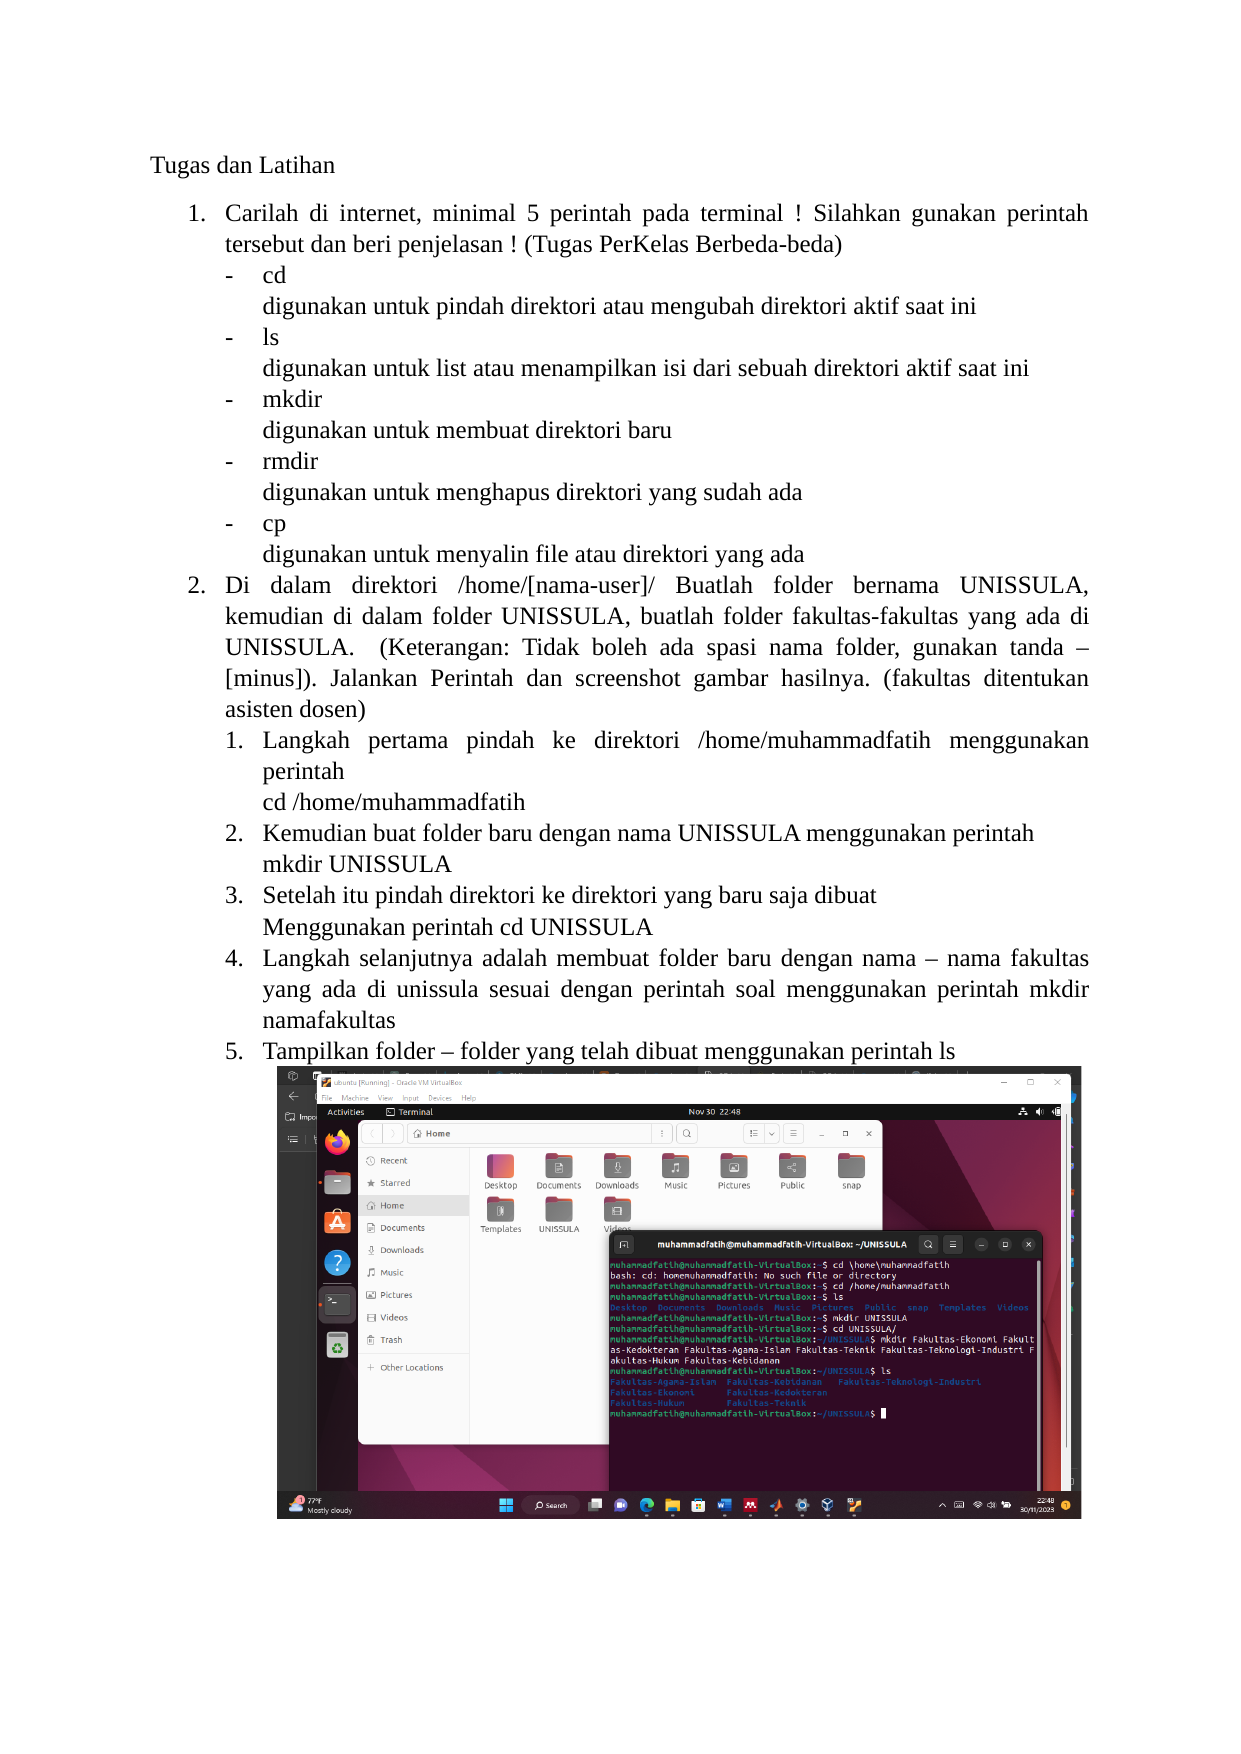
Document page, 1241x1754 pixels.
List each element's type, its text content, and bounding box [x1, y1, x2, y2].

text Tugas dan Latihan [150, 150, 1090, 179]
list digunakan untuk menyalin file atau direktori yang ada [262, 539, 1090, 568]
list Setelah itu pindah direktori ke direktori yang baru saja dibuat [225, 881, 1090, 909]
list digunakan untuk list atau menampilkan isi dari sebuah direktori aktif saat ini [262, 353, 1090, 382]
list digunakan untuk membuat direktori baru [262, 415, 1090, 444]
list Langkah pertama pindah ke direktori /home/muhammadfatih menggunakan perintah [225, 725, 1090, 785]
list cd [225, 260, 1090, 288]
list cd /home/muhammadfatih [262, 787, 1090, 816]
list rmdir [225, 446, 1090, 475]
list Langkah selanjutnya adalah membuat folder baru dengan nama – nama fakultas yang ada di unissula sesuai dengan perintah soal menggunakan perintah mkdir namafakultas [225, 943, 1090, 1033]
list digunakan untuk menghapus direktori yang sudah ada [262, 477, 1090, 506]
list mkdir [225, 384, 1090, 413]
list digunakan untuk pindah direktori atau mengubah direktori aktif saat ini [262, 291, 1090, 319]
list ls [225, 322, 1090, 351]
list Carilah di internet, minimal 5 perintah pada terminal ! Silahkan gunakan perintah tersebut dan beri penjelasan ! (Tugas PerKelas Berbeda-beda) [187, 198, 1090, 257]
list Tampilkan folder – folder yang telah dibuat menggunakan perintah ls [225, 1036, 1090, 1064]
list mkdir UNISSULA [262, 849, 1090, 878]
list Kemudian buat folder baru dengan nama UNISSULA menggunakan perintah [225, 818, 1090, 847]
list Menggunakan perintah cd UNISSULA [262, 912, 1090, 940]
list cp [225, 508, 1090, 537]
list Di dalam direktori /home/[nama-user]/ Buatlah folder bernama UNISSULA, kemudian di dalam folder UNISSULA, buatlah folder fakultas-fakultas yang ada di UNISSULA. (Keterangan: Tidak boleh ada spasi nama folder, gunakan tanda – [minus]). Jalankan Perintah dan screenshot gambar hasilnya. (fakultas ditentukan asisten dosen) [187, 570, 1090, 723]
picture [277, 1066, 1082, 1519]
